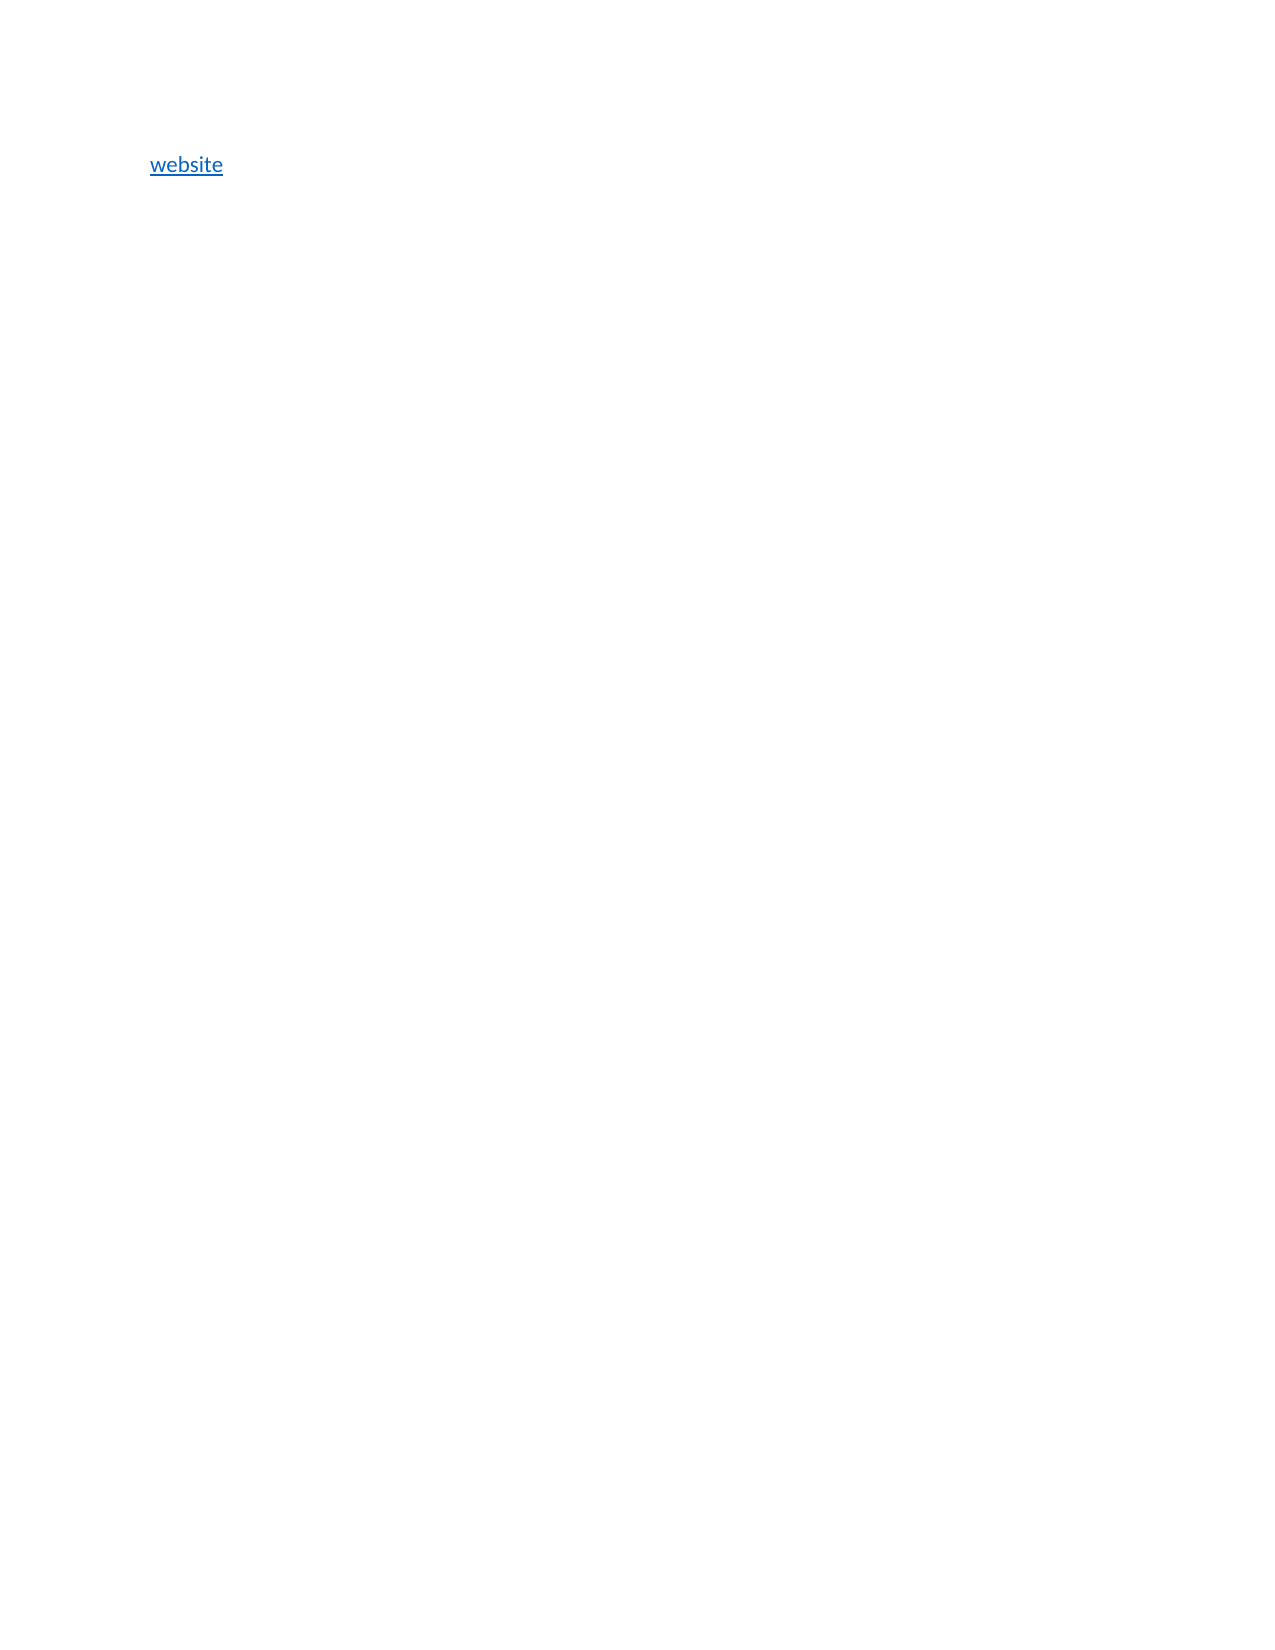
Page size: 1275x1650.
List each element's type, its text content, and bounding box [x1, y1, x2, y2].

text website [150, 150, 1125, 178]
